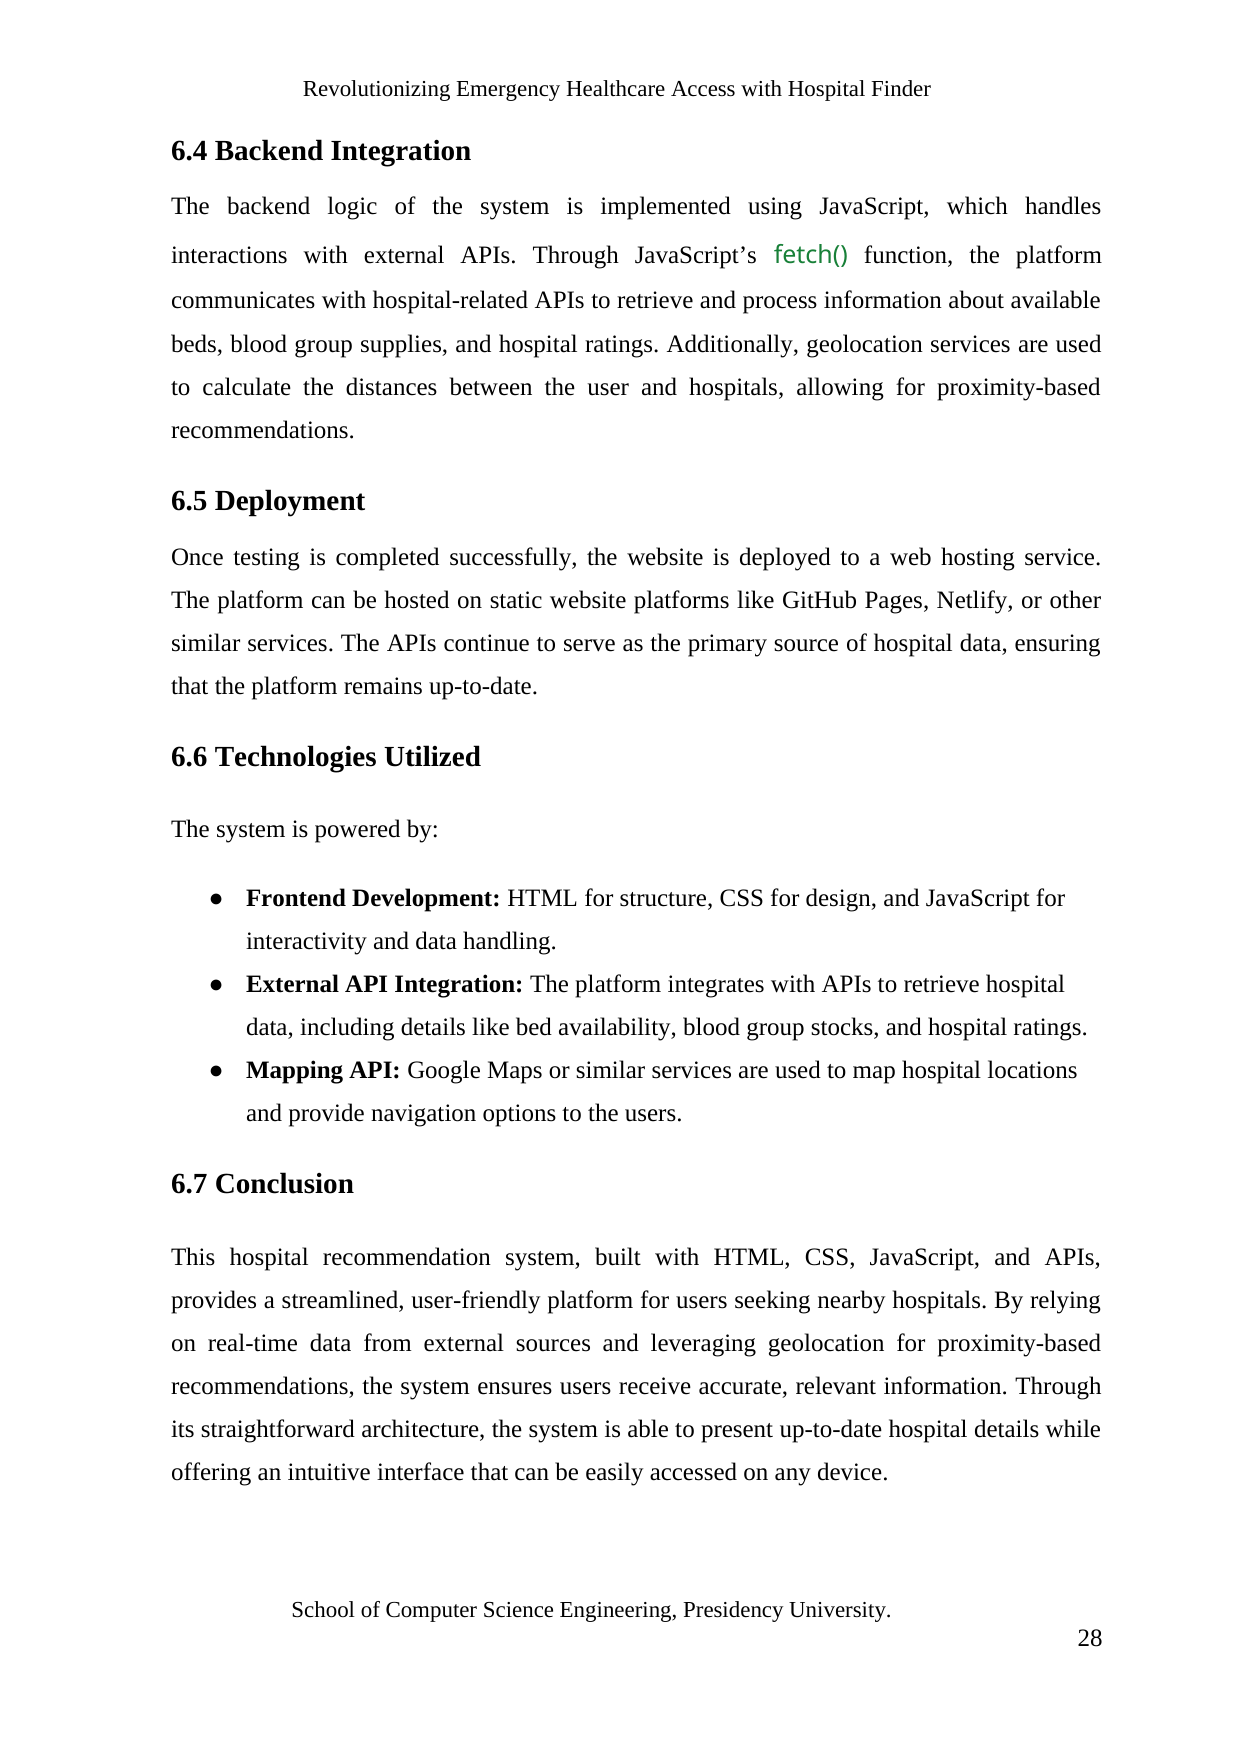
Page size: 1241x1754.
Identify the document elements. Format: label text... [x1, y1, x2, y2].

subtitle 6.7 Conclusion [171, 1166, 1102, 1200]
subtitle 6.5 Deployment [171, 483, 1102, 517]
list Mapping API: Google Maps or similar services are used to map hospital locations and provide navigation options to the users. [208, 1055, 1102, 1127]
subtitle 6.4 Backend Integration [171, 133, 1102, 166]
subtitle 6.6 Technologies Utilized [171, 739, 1102, 773]
text The system is powered by: [171, 814, 1102, 843]
list Frontend Development: HTML for structure, CSS for design, and JavaScript for interactivity and data handling. [208, 883, 1102, 954]
text The backend logic of the system is implemented using JavaScript, which handles interactions with external APIs. Through JavaScript’s fetch() function, the platform communicates with hospital-related APIs to retrieve and process information about available beds, blood group supplies, and hospital ratings. Additionally, geolocation services are used to calculate the distances between the user and hospitals, allowing for proximity-based recommendations. [171, 191, 1102, 444]
list External API Integration: The platform integrates with APIs to retrieve hospital data, including details like bed availability, blood group stocks, and hospital ratings. [208, 969, 1102, 1041]
text Once testing is completed successfully, the website is deployed to a web hosting service. The platform can be hosted on static website platforms like GitHub Pages, Netlify, or other similar services. The APIs continue to serve as the primary source of hospital data, ensuring that the platform remains up-to-date. [171, 542, 1102, 700]
text This hospital recommendation system, built with HTML, CSS, JavaScript, and APIs, provides a streamlined, user-friendly platform for users seeking nearby hospitals. By relying on real-time data from external sources and leveraging geolocation for proximity-based recommendations, the system ensures users receive accurate, relevant information. Through its straightforward architecture, the system is able to present up-to-date hospital details while offering an intuitive interface that can be easily accessed on any device. [171, 1242, 1102, 1486]
